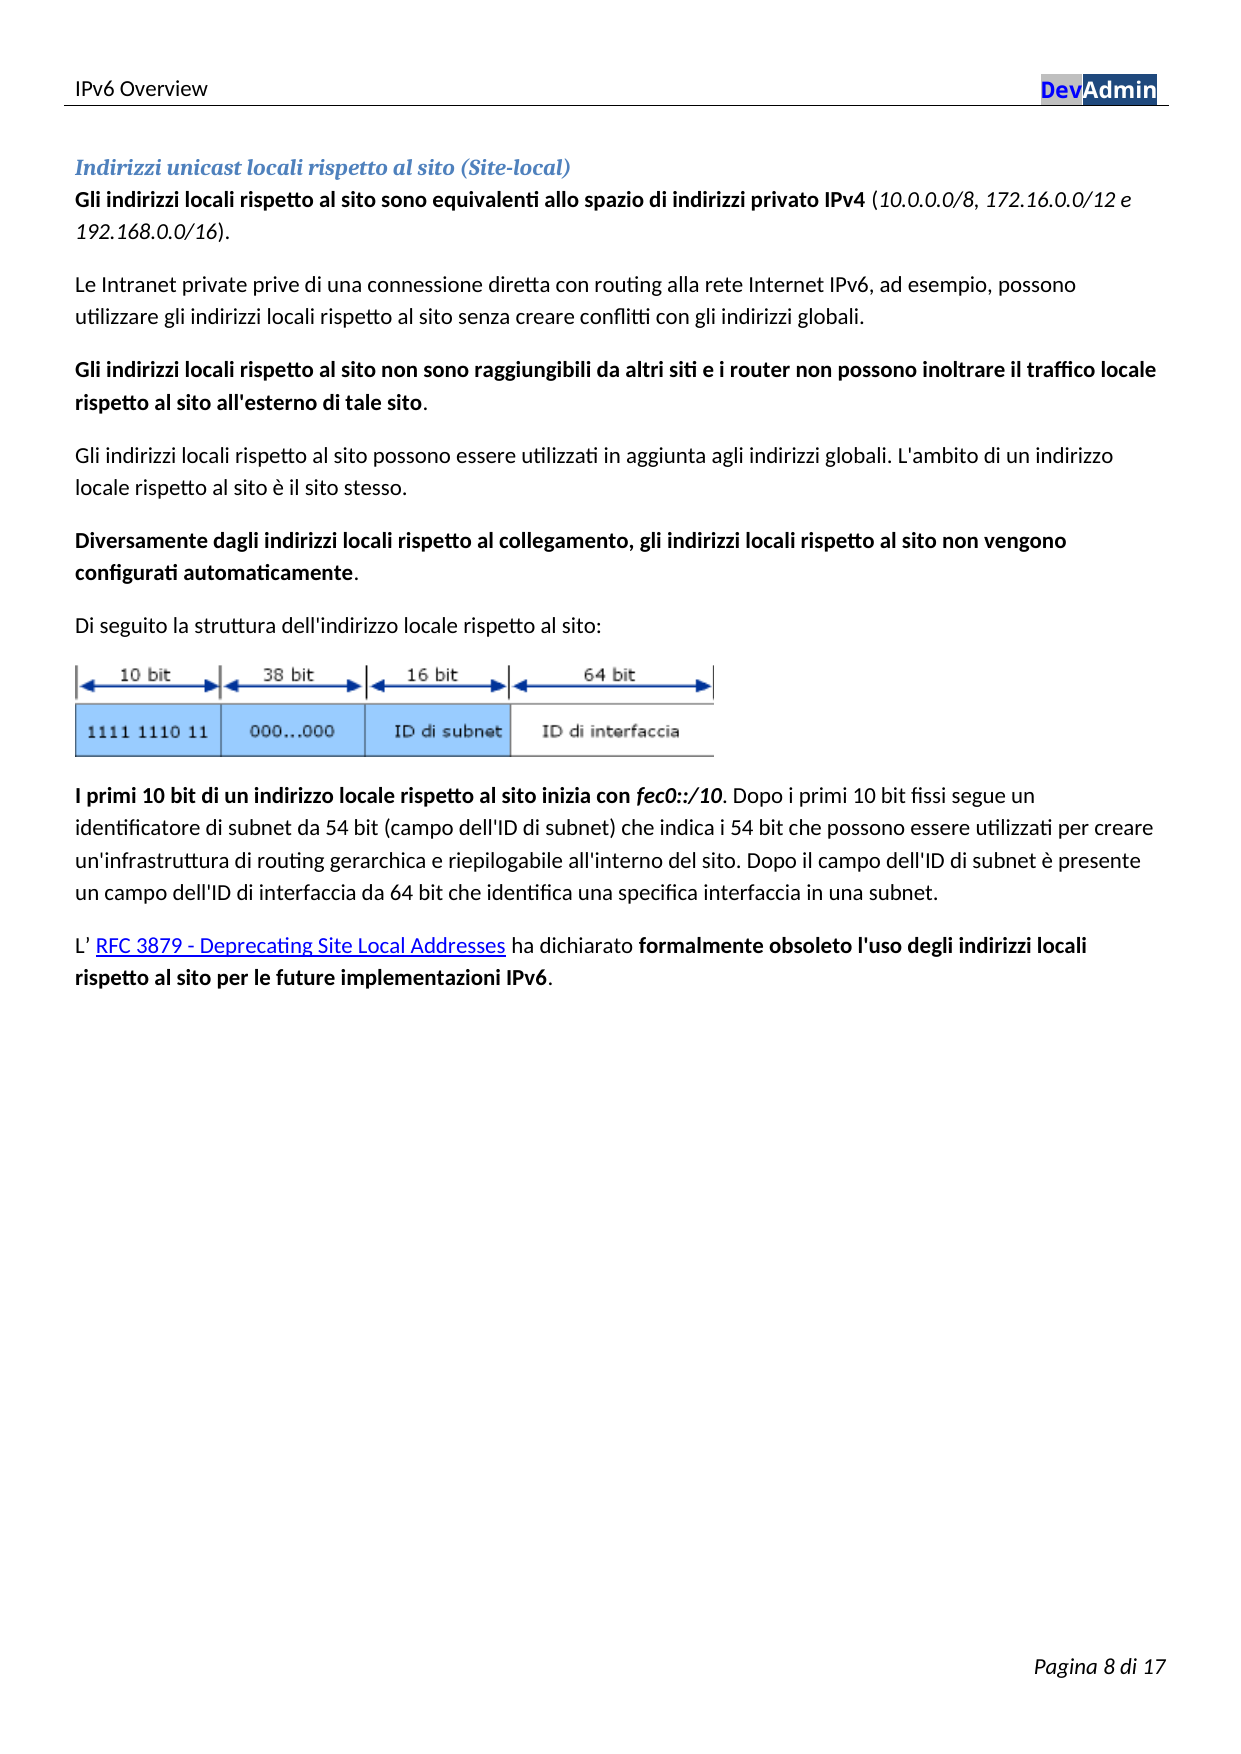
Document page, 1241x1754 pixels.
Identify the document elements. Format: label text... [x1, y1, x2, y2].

text Gli indirizzi locali rispetto al sito non sono raggiungibili da altri siti e i router non possono inoltrare il traffico locale rispetto al sito all'esterno di tale sito. [75, 356, 1165, 416]
subtitle Indirizzi unicast locali rispetto al sito (Site-local) [75, 155, 1165, 181]
text Le Intranet private prive di una connessione diretta con routing alla rete Internet IPv6, ad esempio, possono utilizzare gli indirizzi locali rispetto al sito senza creare conflitti con gli indirizzi globali. [75, 270, 1165, 331]
text Diversamente dagli indirizzi locali rispetto al collegamento, gli indirizzi locali rispetto al sito non vengono configurati automaticamente. [75, 526, 1165, 586]
text Gli indirizzi locali rispetto al sito possono essere utilizzati in aggiunta agli indirizzi globali. L'ambito di un indirizzo locale rispetto al sito è il sito stesso. [75, 441, 1165, 501]
text L’ RFC 3879 - Deprecating Site Local Addresses ha dichiarato formalmente obsoleto l'uso degli indirizzi locali rispetto al sito per le future implementazioni IPv6. [75, 931, 1165, 991]
picture [75, 664, 714, 757]
text Di seguito la struttura dell'indirizzo locale rispetto al sito: [75, 611, 1165, 639]
text I primi 10 bit di un indirizzo locale rispetto al sito inizia con fec0::/10. Dopo i primi 10 bit fissi segue un identificatore di subnet da 54 bit (campo dell'ID di subnet) che indica i 54 bit che possono essere utilizzati per creare un'infrastruttura di routing gerarchica e riepilogabile all'interno del sito. Dopo il campo dell'ID di subnet è presente un campo dell'ID di interfaccia da 64 bit che identifica una specifica interfaccia in una subnet. [75, 781, 1165, 906]
text Gli indirizzi locali rispetto al sito sono equivalenti allo spazio di indirizzi privato IPv4 (10.0.0.0/8, 172.16.0.0/12 e 192.168.0.0/16). [75, 185, 1165, 245]
